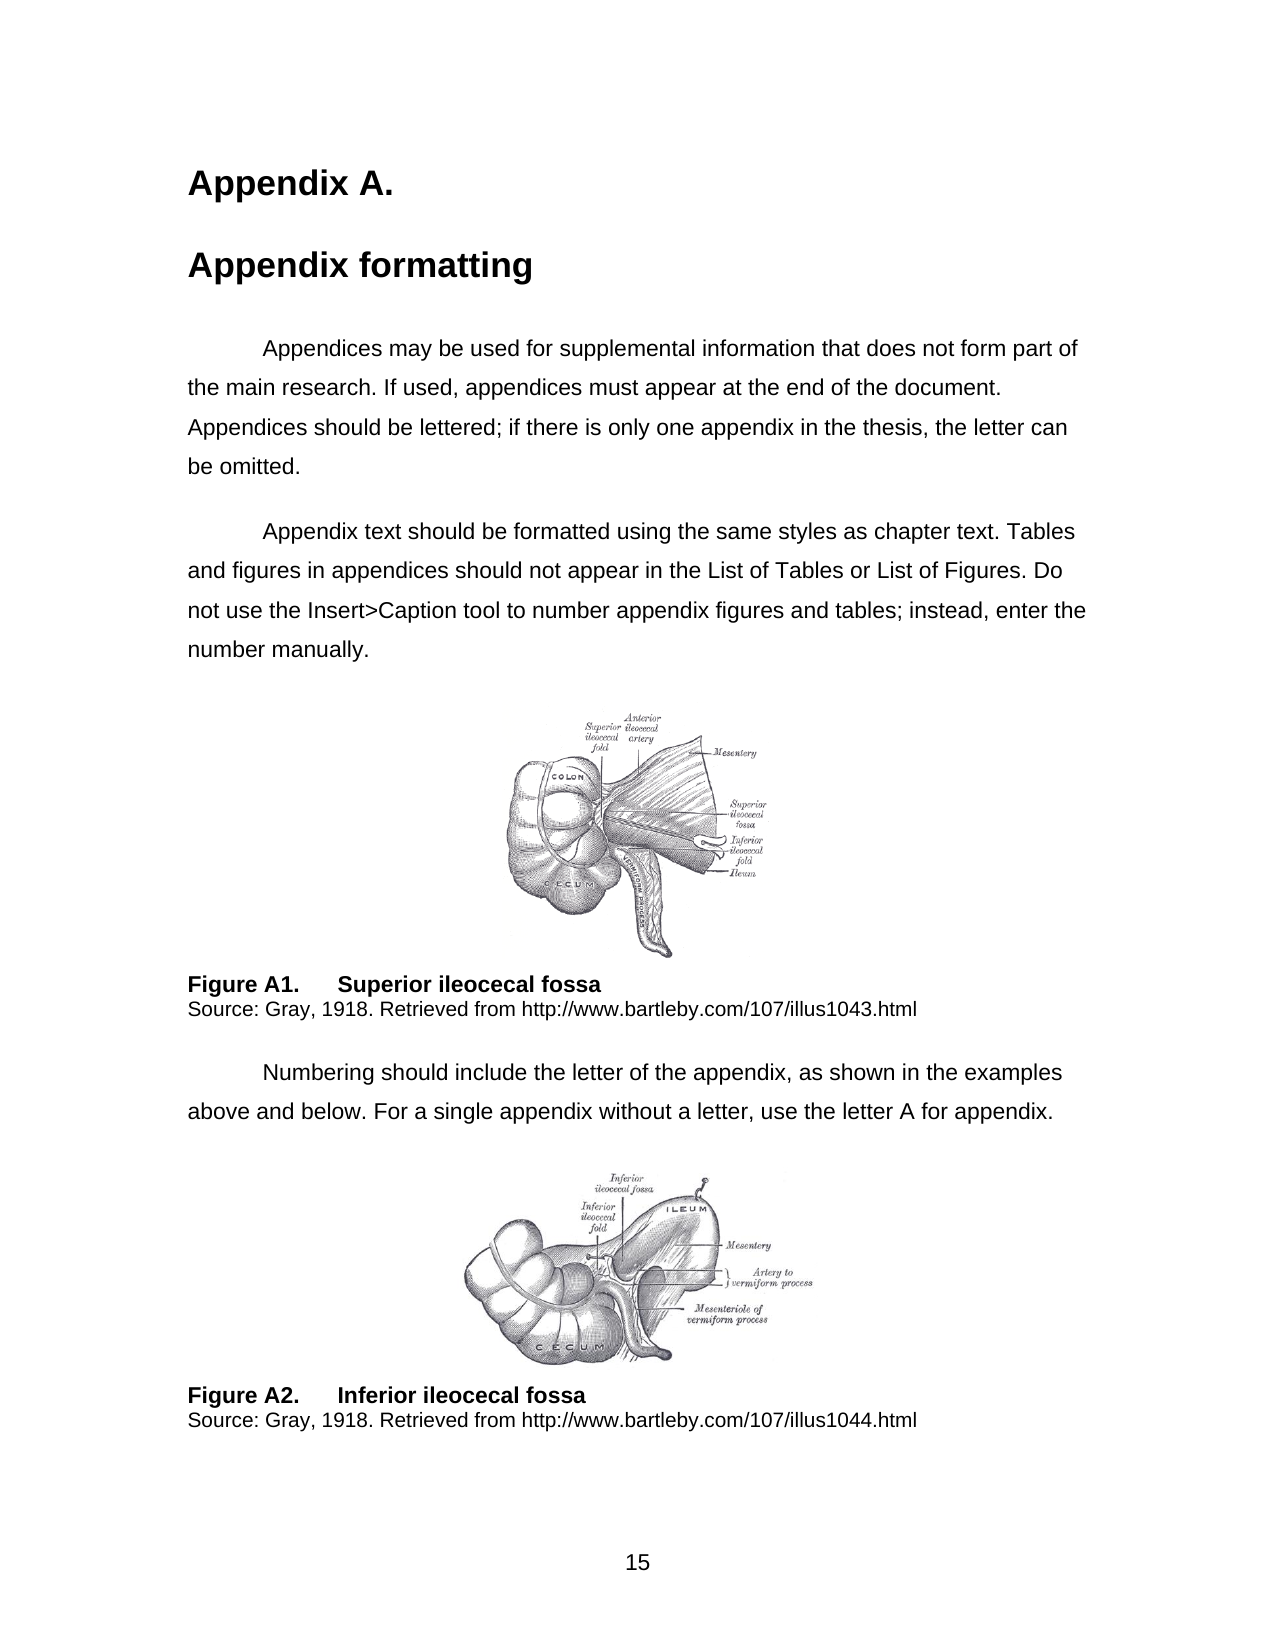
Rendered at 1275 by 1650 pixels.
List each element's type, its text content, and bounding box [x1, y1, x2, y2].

text Appendices may be used for supplemental information that does not form part of the main research. If used, appendices must appear at the end of the document. Appendices should be lettered; if there is only one appendix in the thesis, the letter can be omitted. [187, 335, 1087, 479]
picture [457, 1162, 818, 1370]
text Source: Gray, 1918. Retrieved from http://www.bartleby.com/107/illus1043.html [187, 997, 1087, 1021]
text Numbering should include the letter of the appendix, as shown in the examples above and below. For a single appendix without a letter, use the letter A for appendix. [187, 1059, 1087, 1124]
text Appendix text should be formatted using the same styles as chapter text. Tables and figures in appendices should not appear in the List of Tables or List of Figures. Do not use the Insert>Caption tool to number appendix figures and tables; instead, enter the number manually. [187, 518, 1087, 662]
text Figure A2. Inferior ileocecal fossa [187, 1382, 1087, 1408]
text Source: Gray, 1918. Retrieved from http://www.bartleby.com/107/illus1044.html [187, 1408, 1087, 1432]
picture [502, 700, 773, 959]
text Figure A1. Superior ileocecal fossa [187, 971, 1087, 997]
subtitle Appendix A. Appendix formatting [187, 162, 1087, 285]
